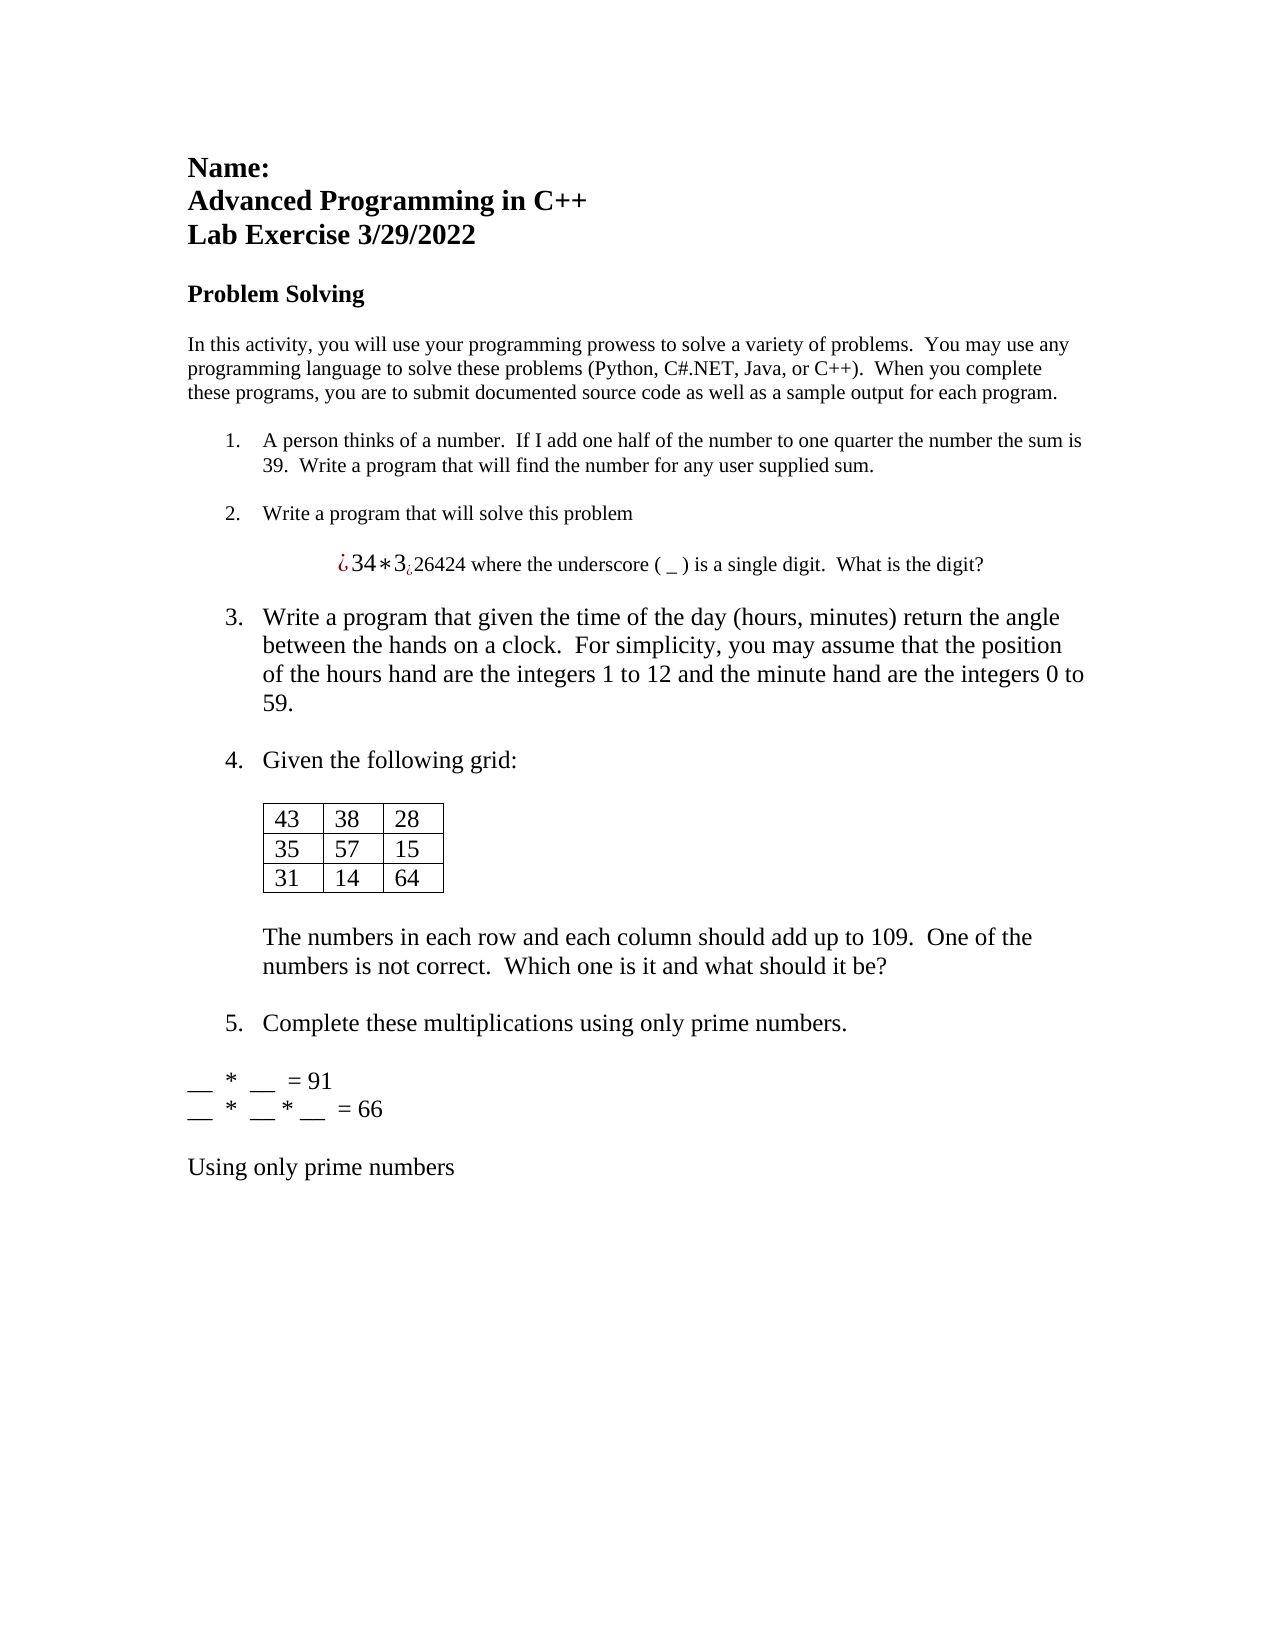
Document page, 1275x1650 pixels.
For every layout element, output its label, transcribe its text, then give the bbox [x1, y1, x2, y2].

list Complete these multiplications using only prime numbers. [225, 1008, 1087, 1037]
table_cell 15 [384, 834, 443, 862]
list Given the following grid: [225, 745, 1087, 774]
table_cell 31 [264, 864, 323, 892]
text Problem Solving [187, 279, 1087, 308]
table_cell 57 [324, 834, 383, 862]
table_cell 64 [384, 864, 443, 892]
table_cell 35 [264, 834, 323, 862]
table_header 28 [384, 804, 443, 833]
table_cell 14 [324, 864, 383, 892]
text In this activity, you will use your programming prowess to solve a variety of problems. You may use any programming language to solve these problems (Python, C#.NET, Java, or C++). When you complete these programs, you are to submit documented source code as well as a sample output for each program. [187, 332, 1087, 404]
text Name: [187, 150, 1087, 183]
list Write a program that will solve this problem [225, 501, 1087, 525]
text Lab Exercise 3/29/2022 [187, 217, 1087, 251]
text Advanced Programming in C++ [187, 183, 1087, 217]
list Write a program that given the time of the day (hours, minutes) return the angle between the hands on a clock. For simplicity, you may assume that the position of the hours hand are the integers 1 to 12 and the minute hand are the integers 0 to 59. [225, 602, 1087, 717]
table_header 43 [264, 804, 323, 833]
text 26424 where the underscore ( _ ) is a single digit. What is the digit? [337, 549, 1087, 577]
list The numbers in each row and each column should add up to 109. One of the numbers is not correct. Which one is it and what should it be? [262, 922, 1087, 979]
table_header 38 [324, 804, 383, 833]
text __ * __ * __ = 66 [187, 1094, 1087, 1123]
text Using only prime numbers [187, 1152, 1087, 1181]
list A person thinks of a number. If I add one half of the number to one quarter the number the sum is 39. Write a program that will find the number for any user supplied sum. [225, 428, 1087, 477]
text __ * __ = 91 [187, 1066, 1087, 1094]
